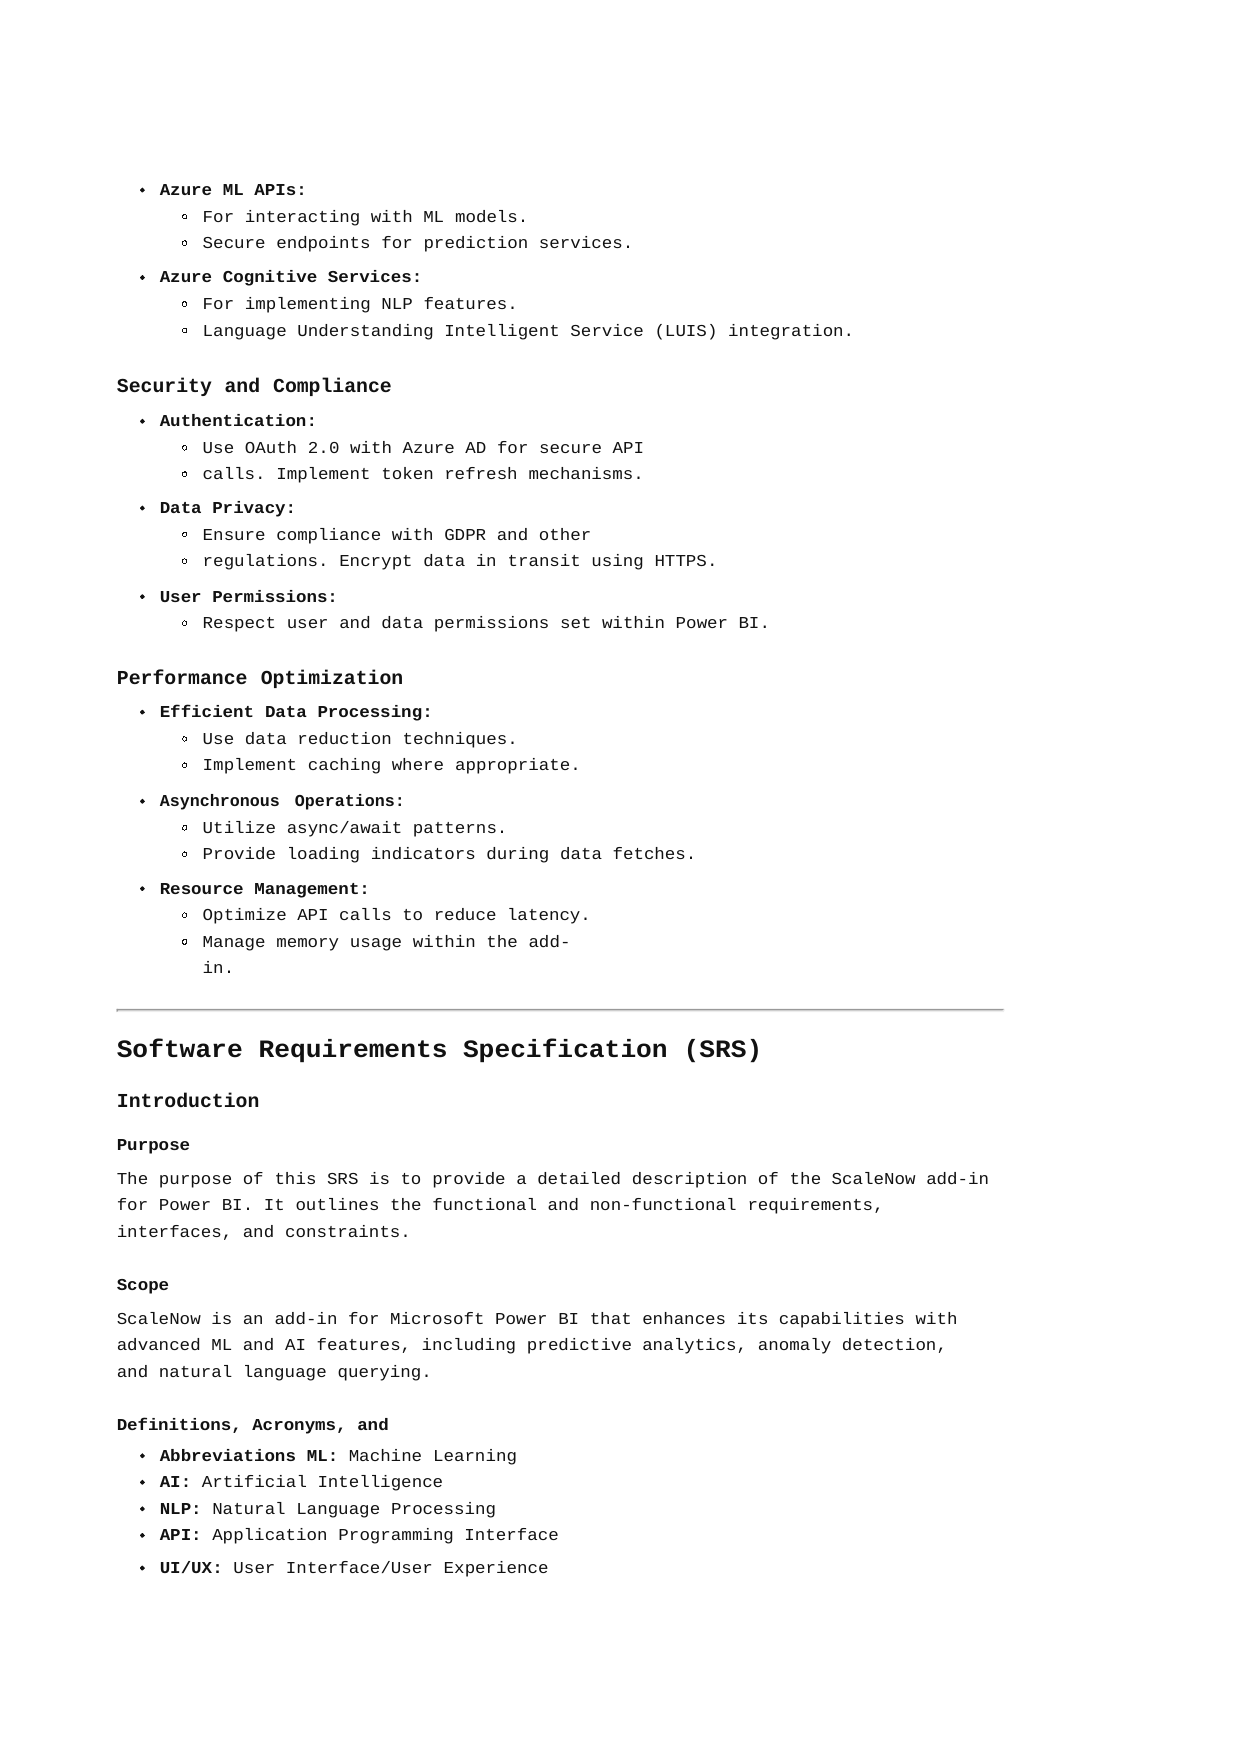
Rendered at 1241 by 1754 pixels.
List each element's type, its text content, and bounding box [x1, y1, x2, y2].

text Language Understanding Intelligent Service (LUIS) integration. [202, 322, 1065, 341]
text Ensure compliance with GDPR and other regulations. Encrypt data in transit using HTTPS. [202, 526, 719, 571]
subtitle Asynchronous Operations: [159, 793, 1065, 812]
text ScaleNow is an add-in for Microsoft Power BI that enhances its capabilities with [117, 1310, 1065, 1329]
subtitle Efficient Data Processing: [159, 704, 1065, 723]
subtitle Software Requirements Specification (SRS) [117, 1037, 1065, 1065]
text For implementing NLP features. [202, 296, 1065, 314]
subtitle Resource Management: [159, 880, 1065, 899]
text Use data reduction techniques. [202, 730, 1065, 749]
subtitle Introduction [117, 1091, 1065, 1114]
text Implement caching where appropriate. [202, 757, 1065, 776]
text Utilize async/await patterns. [202, 819, 1065, 838]
text Respect user and data permissions set within Power BI. [202, 615, 1065, 634]
text Use OAuth 2.0 with Azure AD for secure API calls. Implement token refresh mechanisms. [202, 439, 709, 484]
subtitle Scope [117, 1276, 1065, 1295]
text The purpose of this SRS is to provide a detailed description of the ScaleNow add-in [117, 1170, 1065, 1189]
subtitle Purpose [117, 1136, 1065, 1155]
text Secure endpoints for prediction services. [202, 235, 1065, 254]
text Definitions, Acronyms, and Abbreviations ML: Machine Learning [117, 1404, 531, 1466]
subtitle Performance Optimization [117, 668, 1065, 691]
subtitle Authentication: [159, 413, 1065, 432]
text NLP: Natural Language Processing [159, 1500, 1065, 1519]
subtitle User Permissions: [159, 588, 1065, 607]
subtitle Azure Cognitive Services: [159, 269, 1065, 288]
text API: Application Programming Interface [159, 1527, 1065, 1546]
text advanced ML and AI features, including predictive analytics, anomaly detection, and natural language querying. [117, 1337, 974, 1382]
text Optimize API calls to reduce latency. Manage memory usage within the add-in. [202, 907, 596, 978]
text Provide loading indicators during data fetches. [202, 846, 1065, 865]
text For interacting with ML models. [202, 208, 1065, 227]
text UI/UX: User Interface/User Experience [159, 1560, 1065, 1578]
text AI: Artificial Intelligence [159, 1474, 1065, 1493]
text for Power BI. It outlines the functional and non-functional requirements, interfaces, and constraints. [117, 1197, 995, 1242]
subtitle Data Privacy: [159, 500, 1065, 518]
subtitle Azure ML APIs: [159, 182, 1065, 201]
subtitle Security and Compliance [117, 376, 1065, 398]
